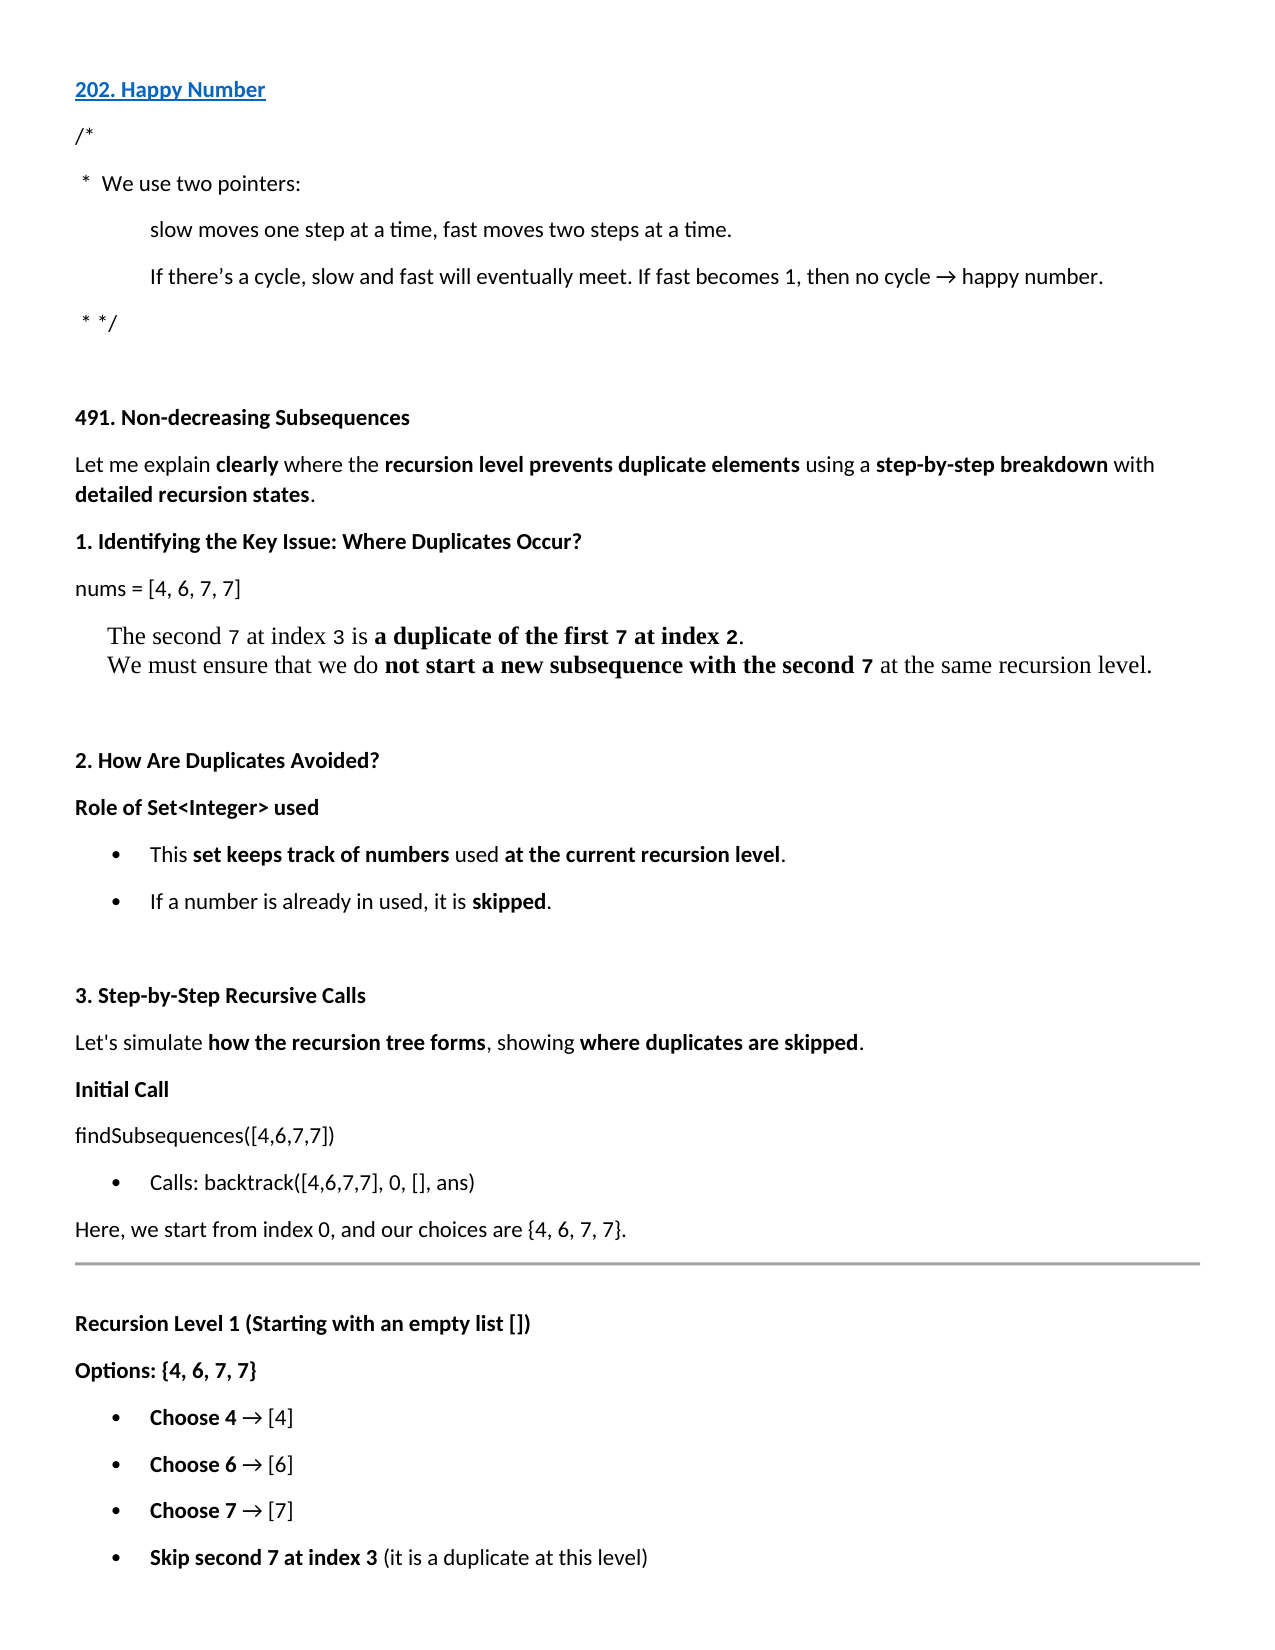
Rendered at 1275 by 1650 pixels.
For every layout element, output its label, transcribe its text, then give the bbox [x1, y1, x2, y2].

text * We use two pointers: [75, 169, 1200, 197]
text Let me explain clearly where the recursion level prevents duplicate elements using a step-by-step breakdown with detailed recursion states. [75, 450, 1200, 508]
text 1. Identifying the Key Issue: Where Duplicates Occur? [75, 527, 1200, 555]
text nums = [4, 6, 7, 7] [75, 574, 1200, 602]
text Initial Call [75, 1075, 1200, 1103]
text 3. Step-by-Step Recursive Calls [75, 981, 1200, 1009]
list Calls: backtrack([4,6,7,7], 0, [], ans) [112, 1168, 1200, 1197]
list If a number is already in used, it is skipped. [112, 887, 1200, 915]
text  We must ensure that we do not start a new subsequence with the second 7 at the same recursion level. [75, 650, 1200, 680]
text  The second 7 at index 3 is a duplicate of the first 7 at index 2. [75, 621, 1200, 650]
text * */ [75, 309, 1200, 337]
text 202. Happy Number [75, 75, 1200, 103]
text 491. Non-decreasing Subsequences [75, 403, 1200, 431]
text Recursion Level 1 (Starting with an empty list []) [75, 1309, 1200, 1337]
text Here, we start from index 0, and our choices are {4, 6, 7, 7}. [75, 1215, 1200, 1243]
list Choose 4 → [4] [112, 1403, 1200, 1431]
text Let's simulate how the recursion tree forms, showing where duplicates are skipped. [75, 1028, 1200, 1056]
text Options: {4, 6, 7, 7} [75, 1356, 1200, 1384]
list Skip second 7 at index 3 (it is a duplicate at this level) [112, 1543, 1200, 1572]
text findSubsequences([4,6,7,7]) [75, 1122, 1200, 1150]
text Role of Set<Integer> used [75, 793, 1200, 822]
list Choose 7 → [7] [112, 1497, 1200, 1525]
text If there’s a cycle, slow and fast will eventually meet. If fast becomes 1, then no cycle → happy number. [75, 262, 1200, 291]
text slow moves one step at a time, fast moves two steps at a time. [75, 216, 1200, 244]
text /* [75, 122, 1200, 150]
list Choose 6 → [6] [112, 1450, 1200, 1478]
text 2. How Are Duplicates Avoided? [75, 747, 1200, 775]
list This set keeps track of numbers used at the current recursion level. [112, 840, 1200, 868]
